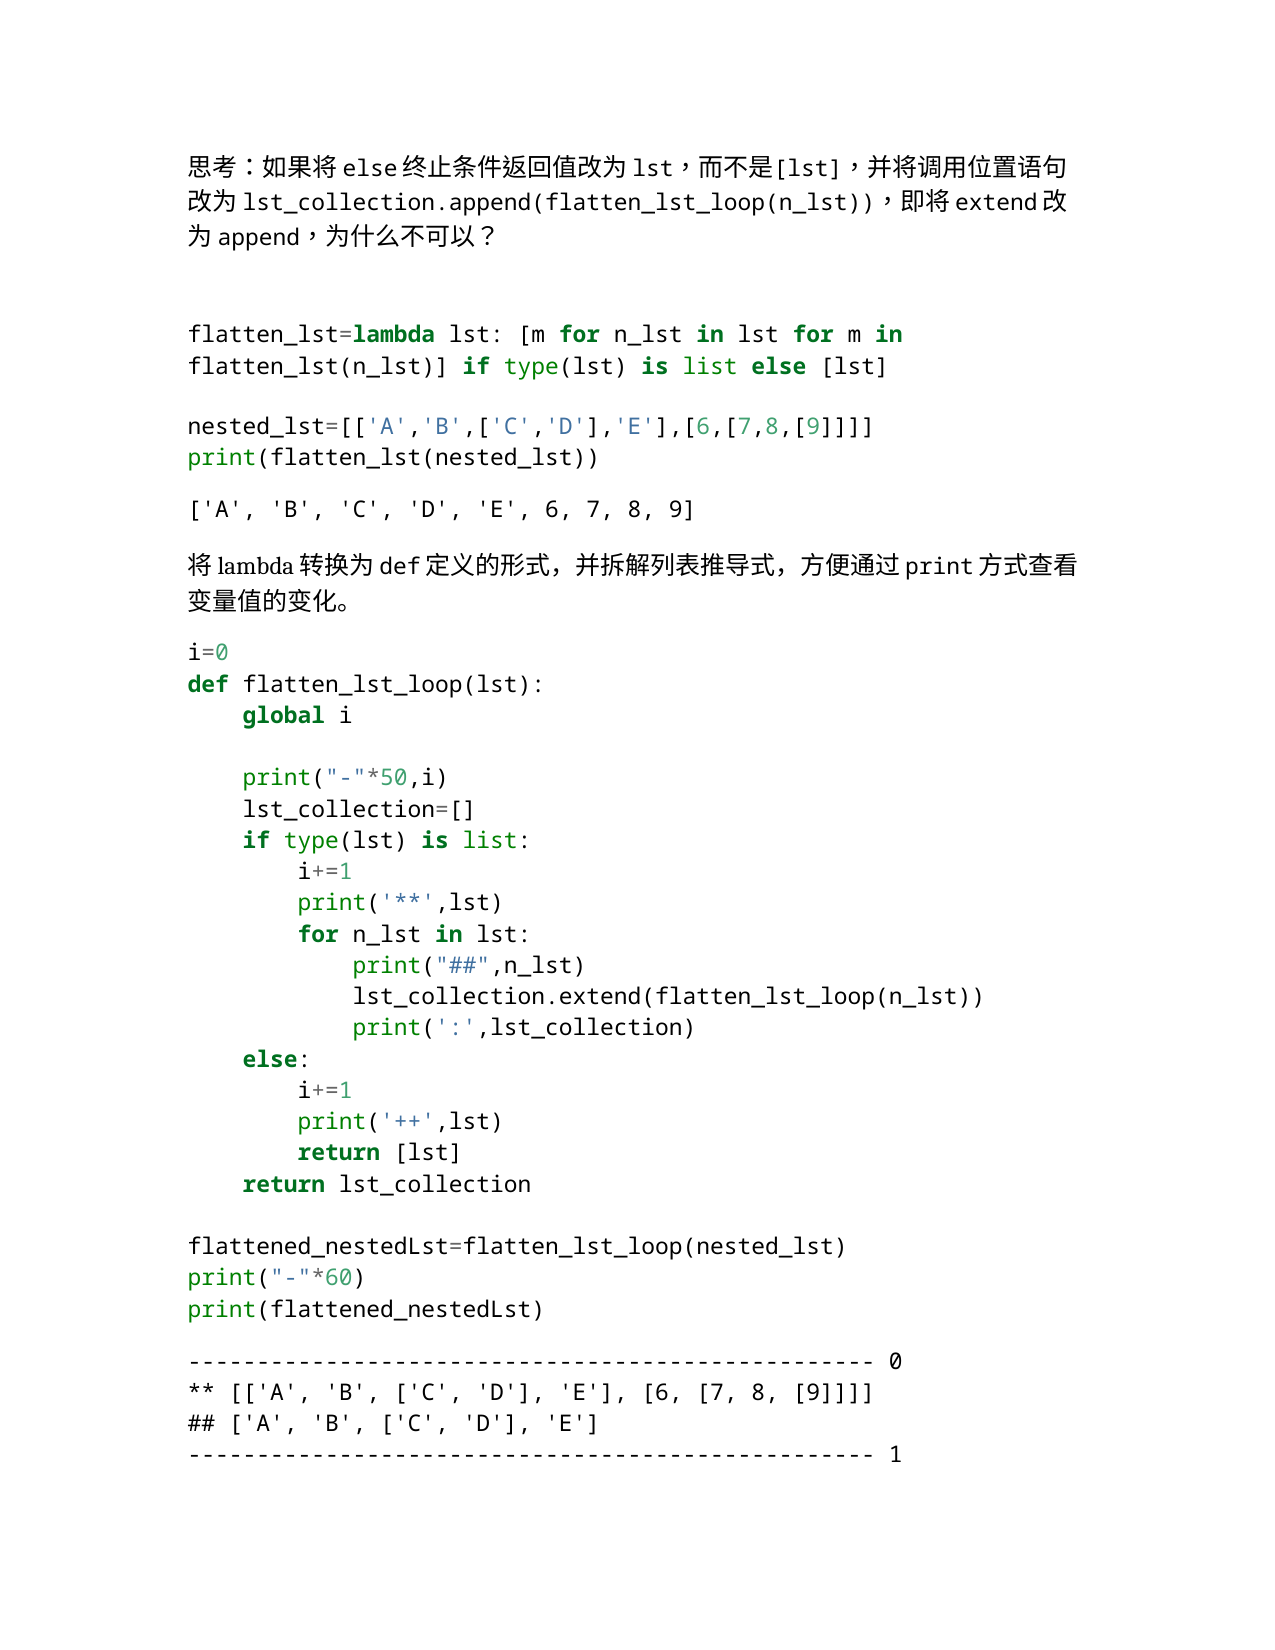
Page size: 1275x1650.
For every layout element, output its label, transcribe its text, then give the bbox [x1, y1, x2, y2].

text i=0 def flatten_lst_loop(lst): global i print("-"*50,i) lst_collection=[] if type(lst) is list: i+=1 print('**',lst) for n_lst in lst: print("##",n_lst) lst_collection.extend(flatten_lst_loop(n_lst)) print(':',lst_collection) else: i+=1 print('++',lst) return [lst] return lst_collection flattened_nestedLst=flatten_lst_loop(nested_lst) print("-"*60) print(flattened_nestedLst) [187, 636, 1087, 1324]
text ['A', 'B', 'C', 'D', 'E', 6, 7, 8, 9] [187, 493, 1087, 524]
text 将lambda转换为def定义的形式，并拆解列表推导式，方便通过print方式查看变量值的变化。 [187, 545, 1087, 618]
text 思考：如果将else终止条件返回值改为lst，而不是[lst]，并将调用位置语句改为lst_collection.append(flatten_lst_loop(n_lst))，即将extend改为append，为什么不可以？ [187, 150, 1087, 252]
text flatten_lst=lambda lst: [m for n_lst in lst for m in flatten_lst(n_lst)] if type(lst) is list else [lst] nested_lst=[['A','B',['C','D'],'E'],[6,[7,8,[9]]]] print(flatten_lst(nested_lst)) [187, 318, 1087, 472]
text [187, 1345, 1087, 1470]
